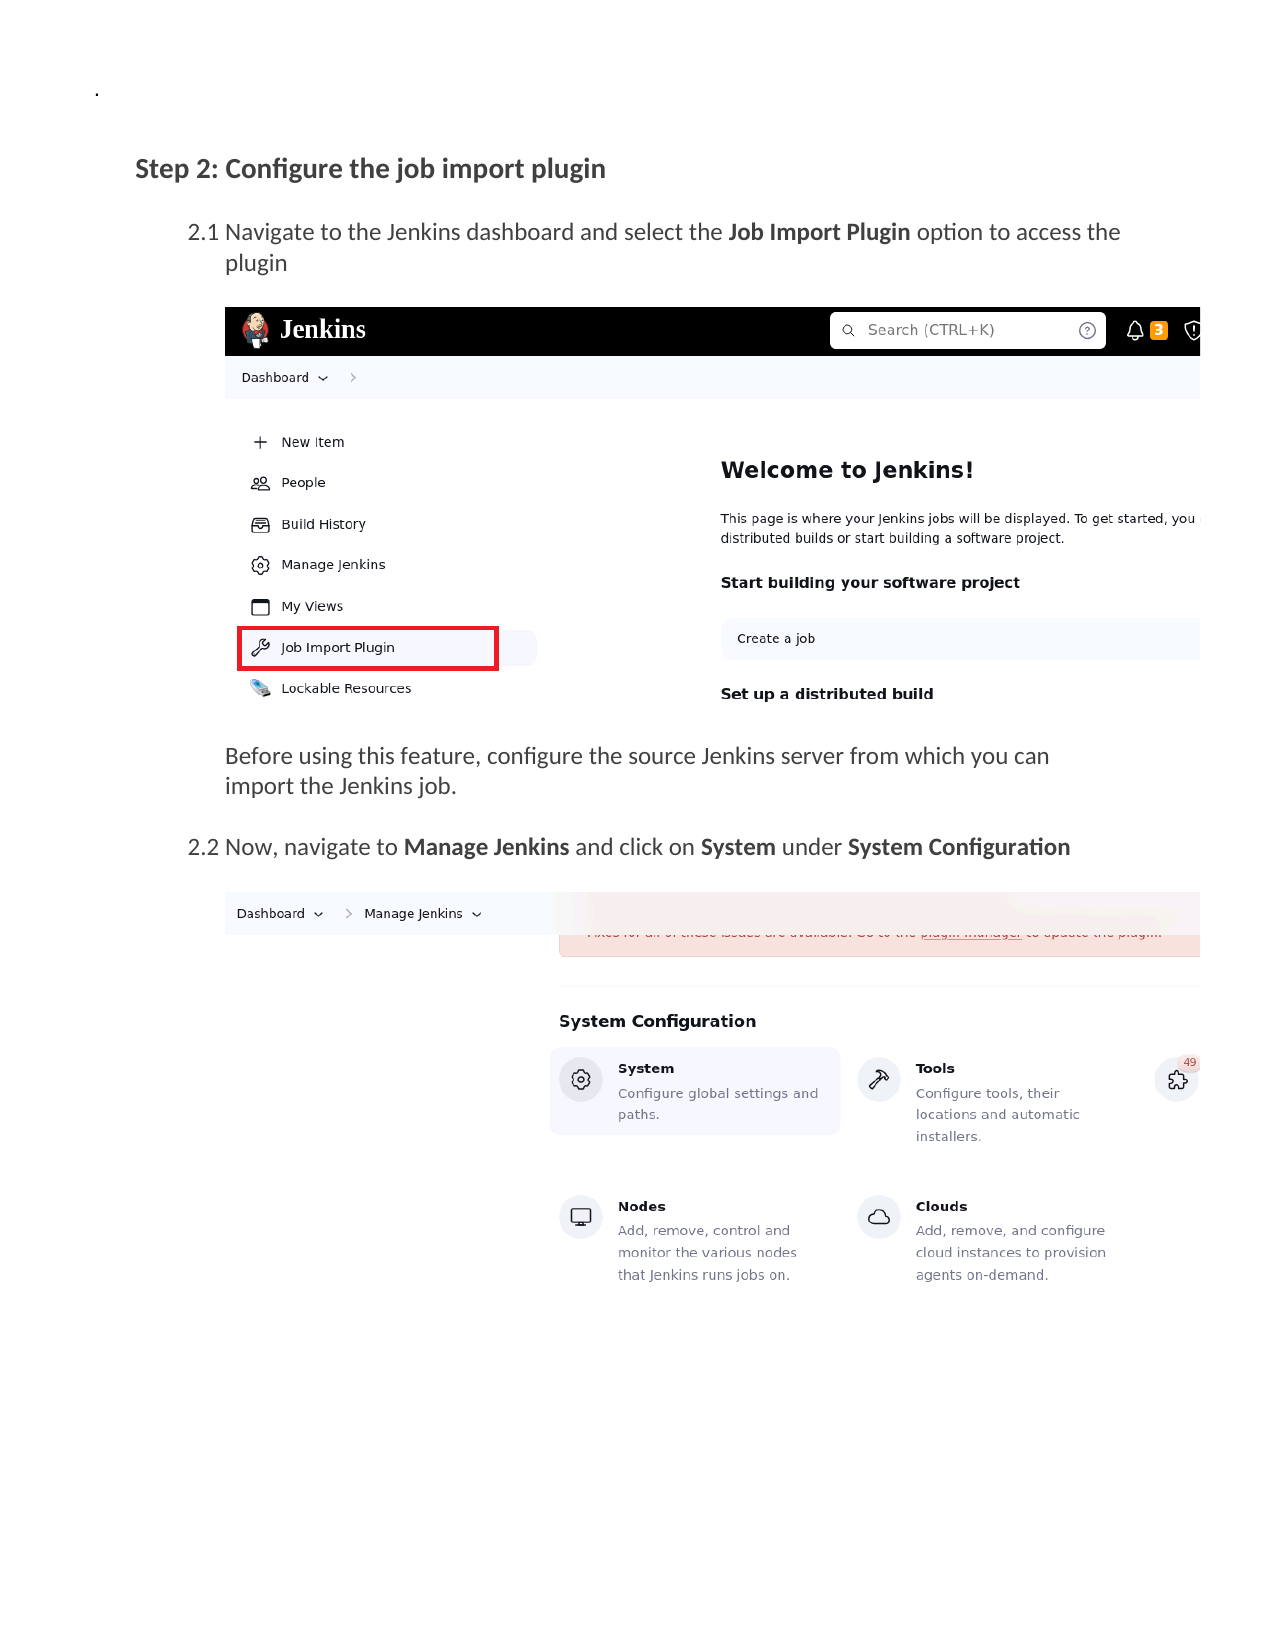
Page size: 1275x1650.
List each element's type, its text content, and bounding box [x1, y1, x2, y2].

picture [225, 307, 1200, 710]
picture [225, 892, 1200, 1304]
text Step 2: Configure the job import plugin [135, 150, 1125, 186]
list Navigate to the Jenkins dashboard and select the Job Import Plugin option to access the plugin [187, 216, 1125, 277]
text Before using this feature, configure the source Jenkins server from which you can import the Jenkins job. [225, 740, 1125, 801]
list Now, navigate to Manage Jenkins and click on System under System Configuration [187, 831, 1125, 862]
